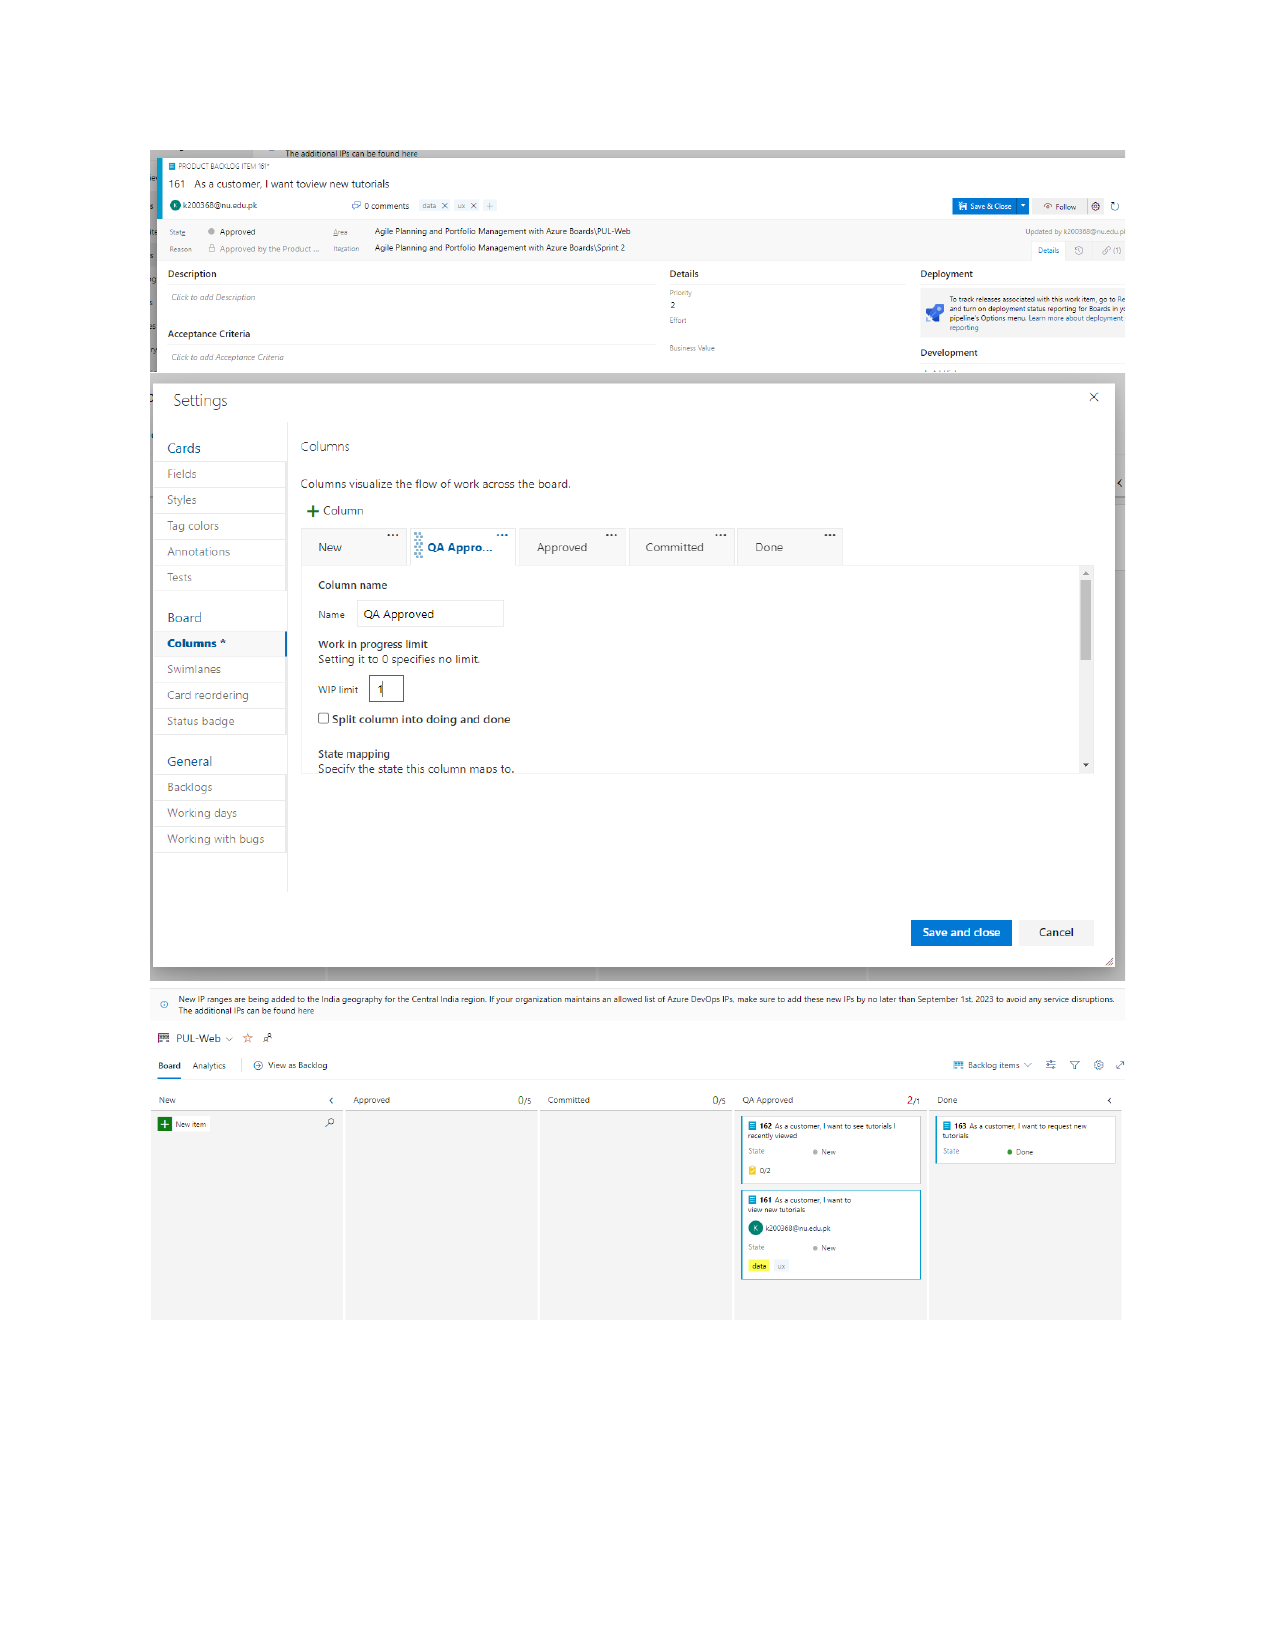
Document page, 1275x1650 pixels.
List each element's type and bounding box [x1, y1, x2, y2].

picture [150, 983, 1125, 1320]
picture [150, 373, 1125, 981]
picture [150, 150, 1125, 372]
